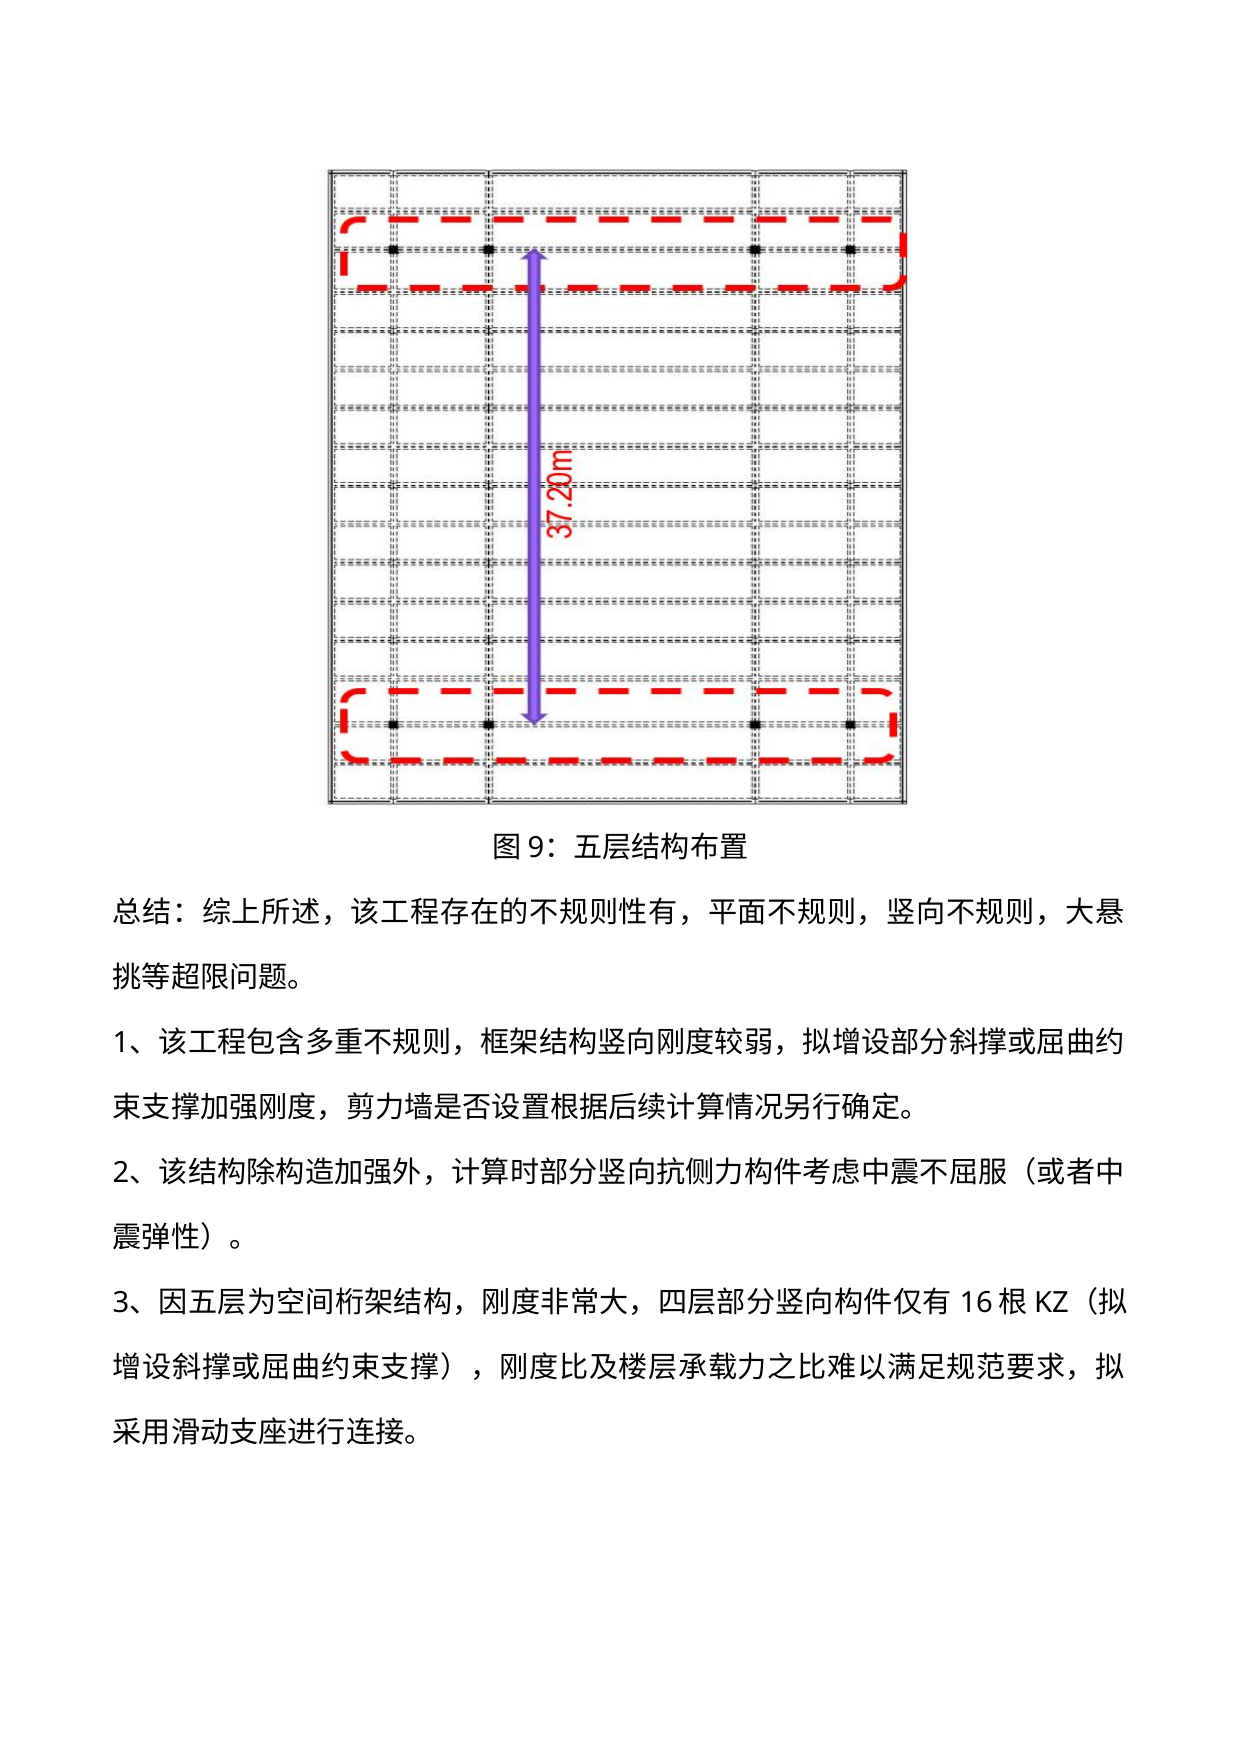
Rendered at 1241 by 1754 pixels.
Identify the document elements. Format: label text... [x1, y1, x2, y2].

text 1、该工程包含多重不规则，框架结构竖向刚度较弱，拟增设部分斜撑或屈曲约束支撑加强刚度，剪力墙是否设置根据后续计算情况另行确定。 [112, 1007, 1128, 1137]
text 图9：五层结构布置 [112, 812, 1128, 877]
text 3、因五层为空间桁架结构，刚度非常大，四层部分竖向构件仅有16根KZ（拟增设斜撑或屈曲约束支撑），刚度比及楼层承载力之比难以满足规范要求，拟采用滑动支座进行连接。 [112, 1267, 1128, 1462]
text 总结：综上所述，该工程存在的不规则性有，平面不规则，竖向不规则，大悬挑等超限问题。 [112, 877, 1128, 1007]
text 2、该结构除构造加强外，计算时部分竖向抗侧力构件考虑中震不屈服（或者中震弹性）。 [112, 1137, 1128, 1267]
picture [309, 162, 931, 808]
